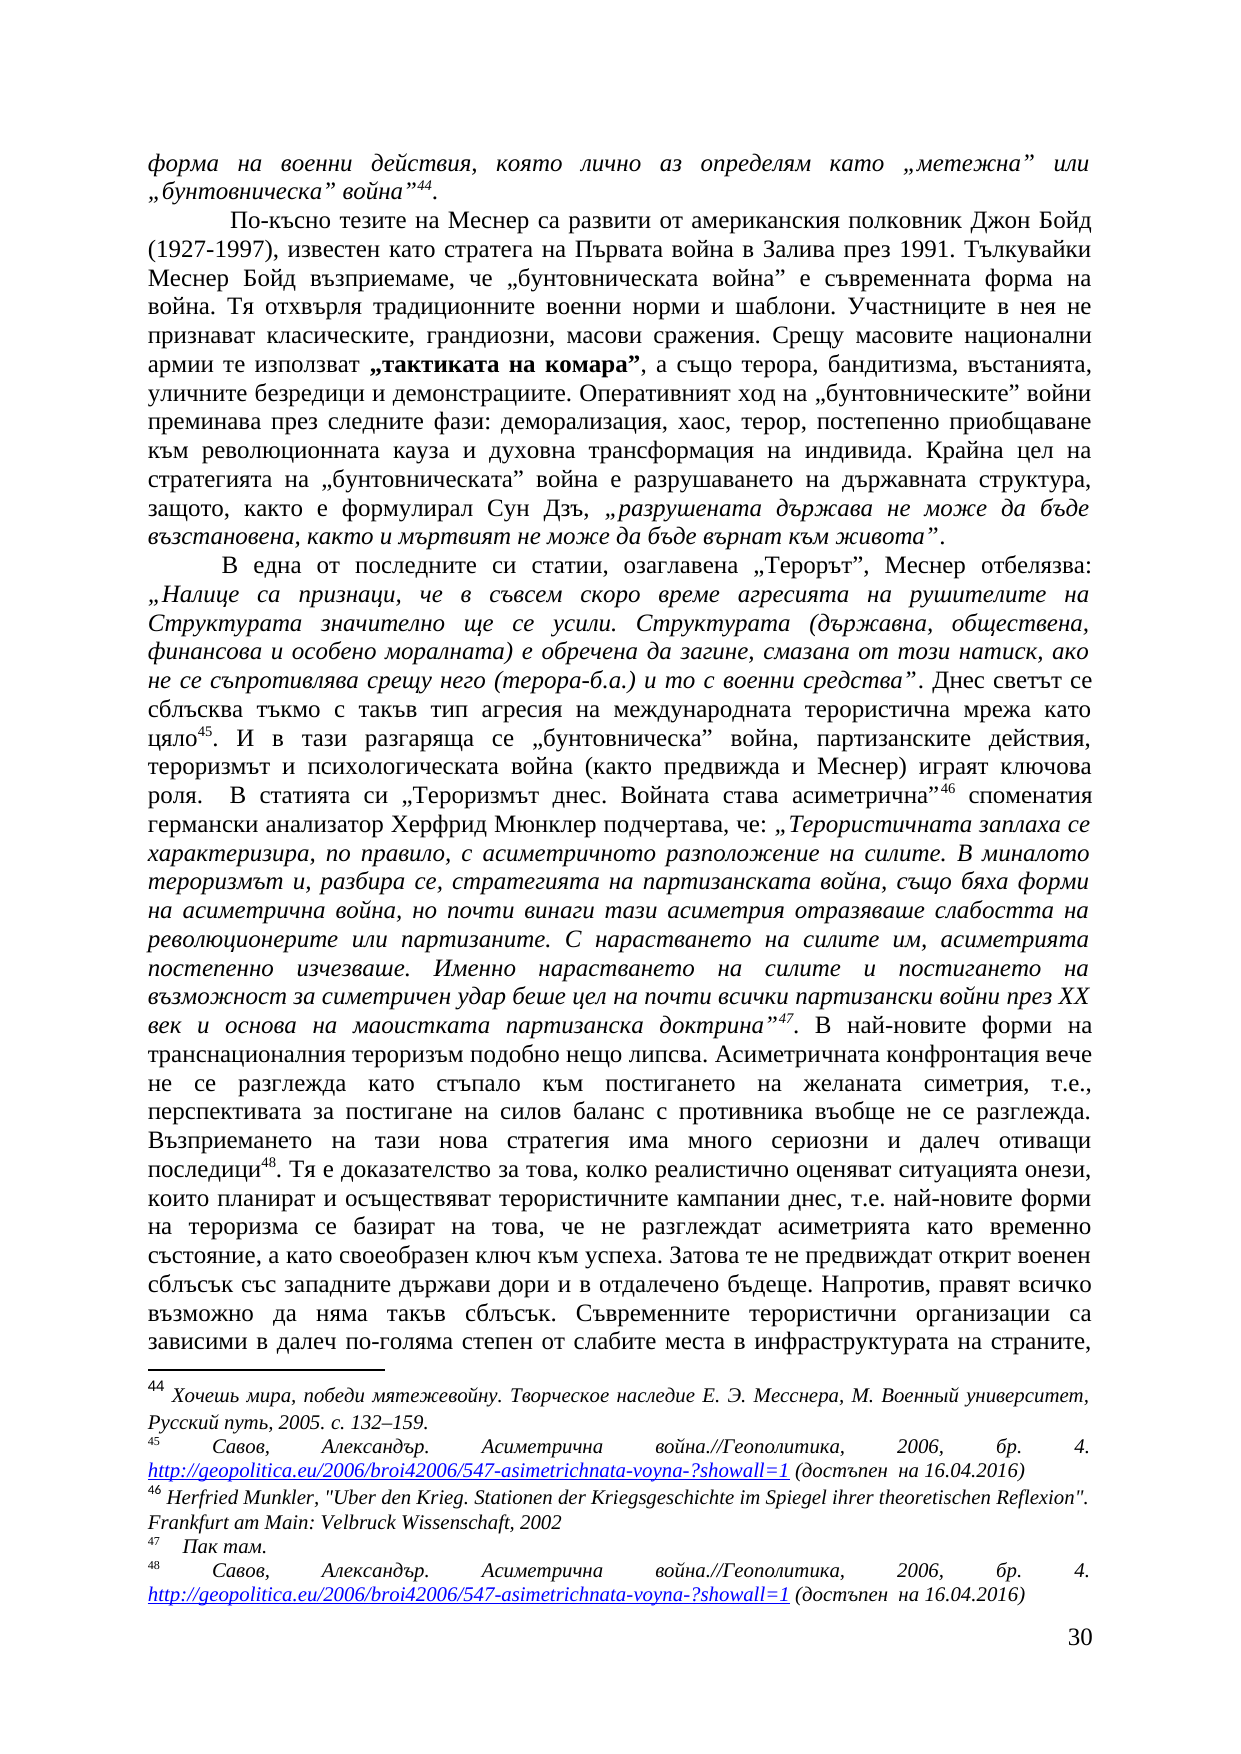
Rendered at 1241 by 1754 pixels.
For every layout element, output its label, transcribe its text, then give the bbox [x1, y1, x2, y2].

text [148, 148, 1092, 205]
text По-късно тезите на Меснер са развити от американския полковник Джон Бойд (1927-1997), известен като стратега на Първата война в Залива през 1991. Тълкувайки Меснер Бойд възприемаме, че „бунтовническата война” е съвременната форма на война. Тя отхвърля традиционните военни норми и шаблони. Участниците в нея не признават класическите, грандиозни, масови сражения. Срещу масовите национални армии те използват „тактиката на комара”, а също терора, бандитизма, въстанията, уличните безредици и демонстрациите. Оперативният ход на „бунтовническите” войни преминава през следните фази: деморализация, хаос, терор, постепенно приобщаване към революционната кауза и духовна трансформация на индивида. Крайна цел на стратегията на „бунтовническата” война е разрушаването на държавната структура, защото, както е формулирал Сун Дзъ, „разрушената държава не може да бъде възстановена, както и мъртвият не може да бъде върнат към живота”. [148, 205, 1092, 550]
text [148, 550, 1092, 1355]
